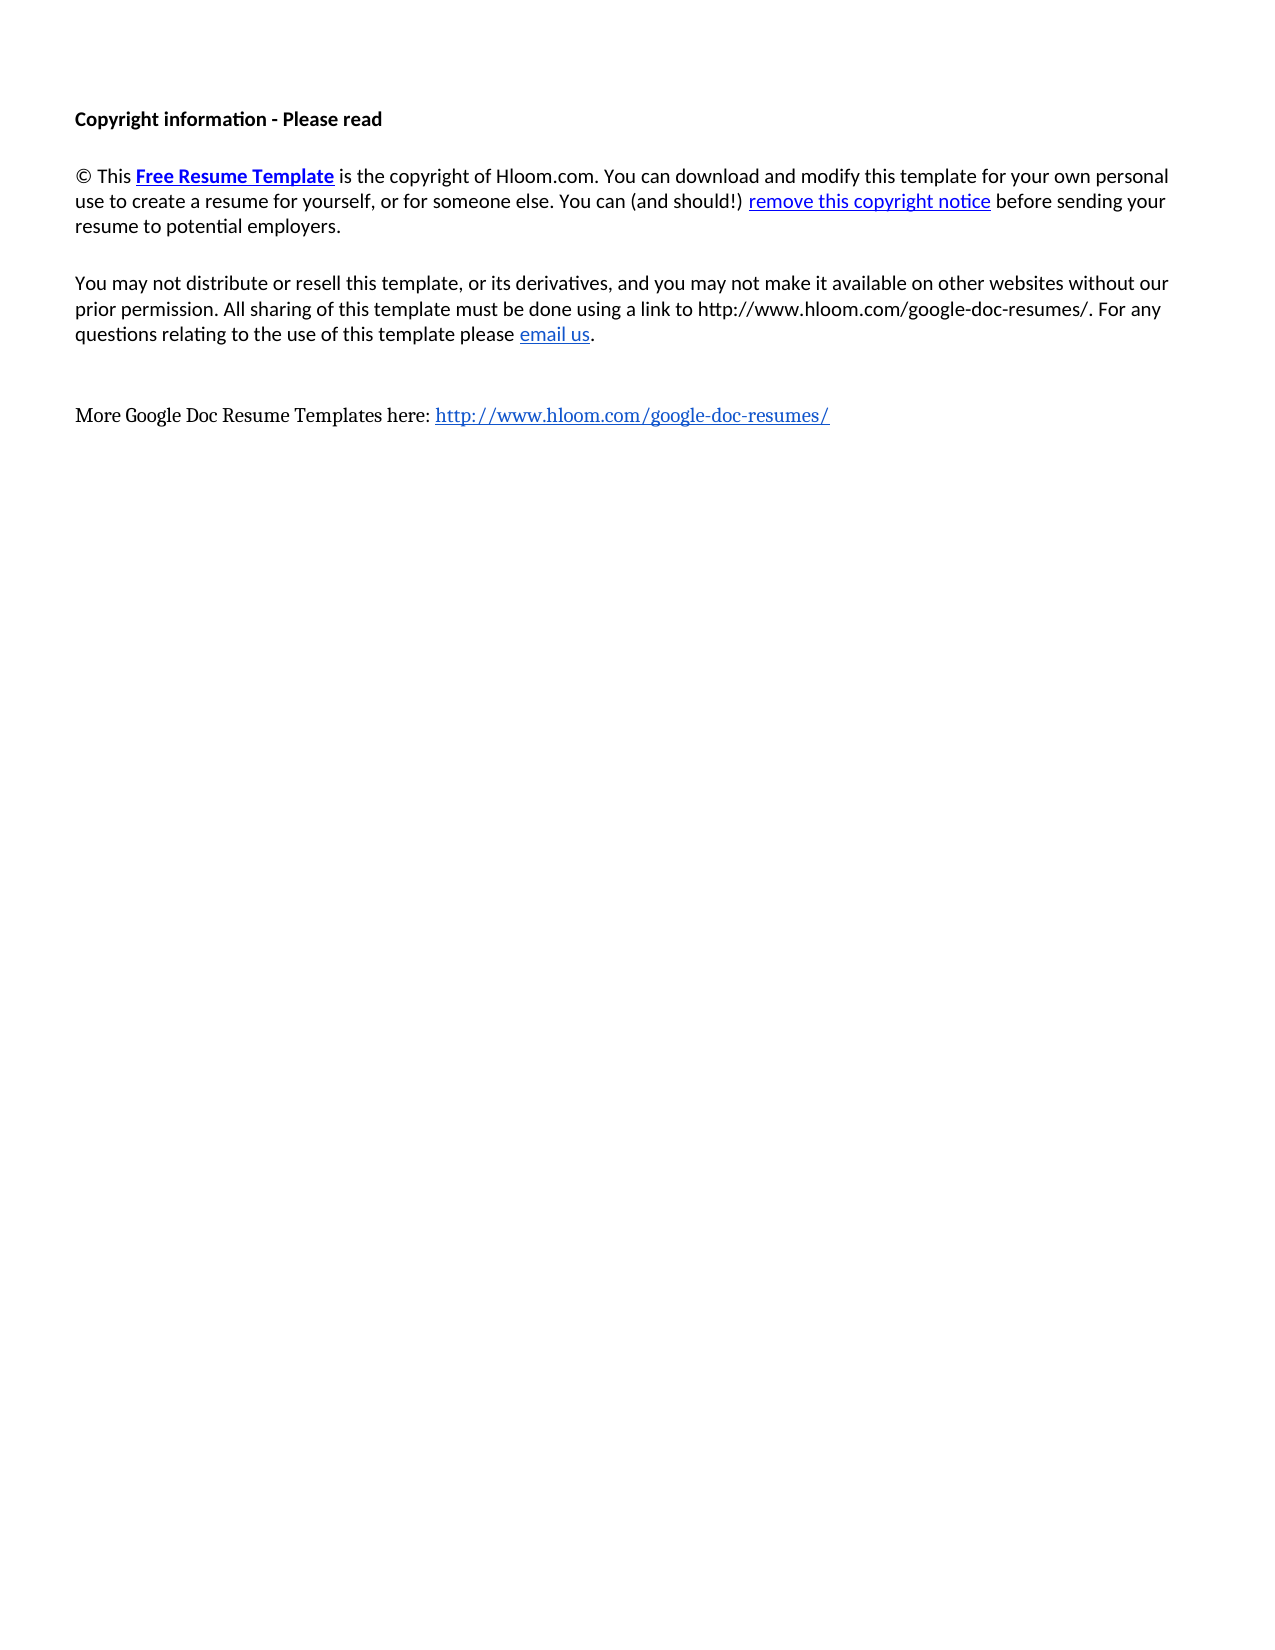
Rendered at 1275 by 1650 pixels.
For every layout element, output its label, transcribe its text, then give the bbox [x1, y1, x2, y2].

text © This Free Resume Template is the copyright of Hloom.com. You can download and modify this template for your own personal use to create a resume for yourself, or for someone else. You can (and should!) remove this copyright notice before sending your resume to potential employers. [75, 163, 1200, 239]
text Copyright information - Please read [75, 106, 1200, 132]
text You may not distribute or resell this template, or its derivatives, and you may not make it available on other websites without our prior permission. All sharing of this template must be done using a link to http://www.hloom.com/google-doc-resumes/. For any questions relating to the use of this template please email us. [75, 270, 1200, 347]
text More Google Doc Resume Templates here: http://www.hloom.com/google-doc-resumes/ [75, 403, 1200, 427]
